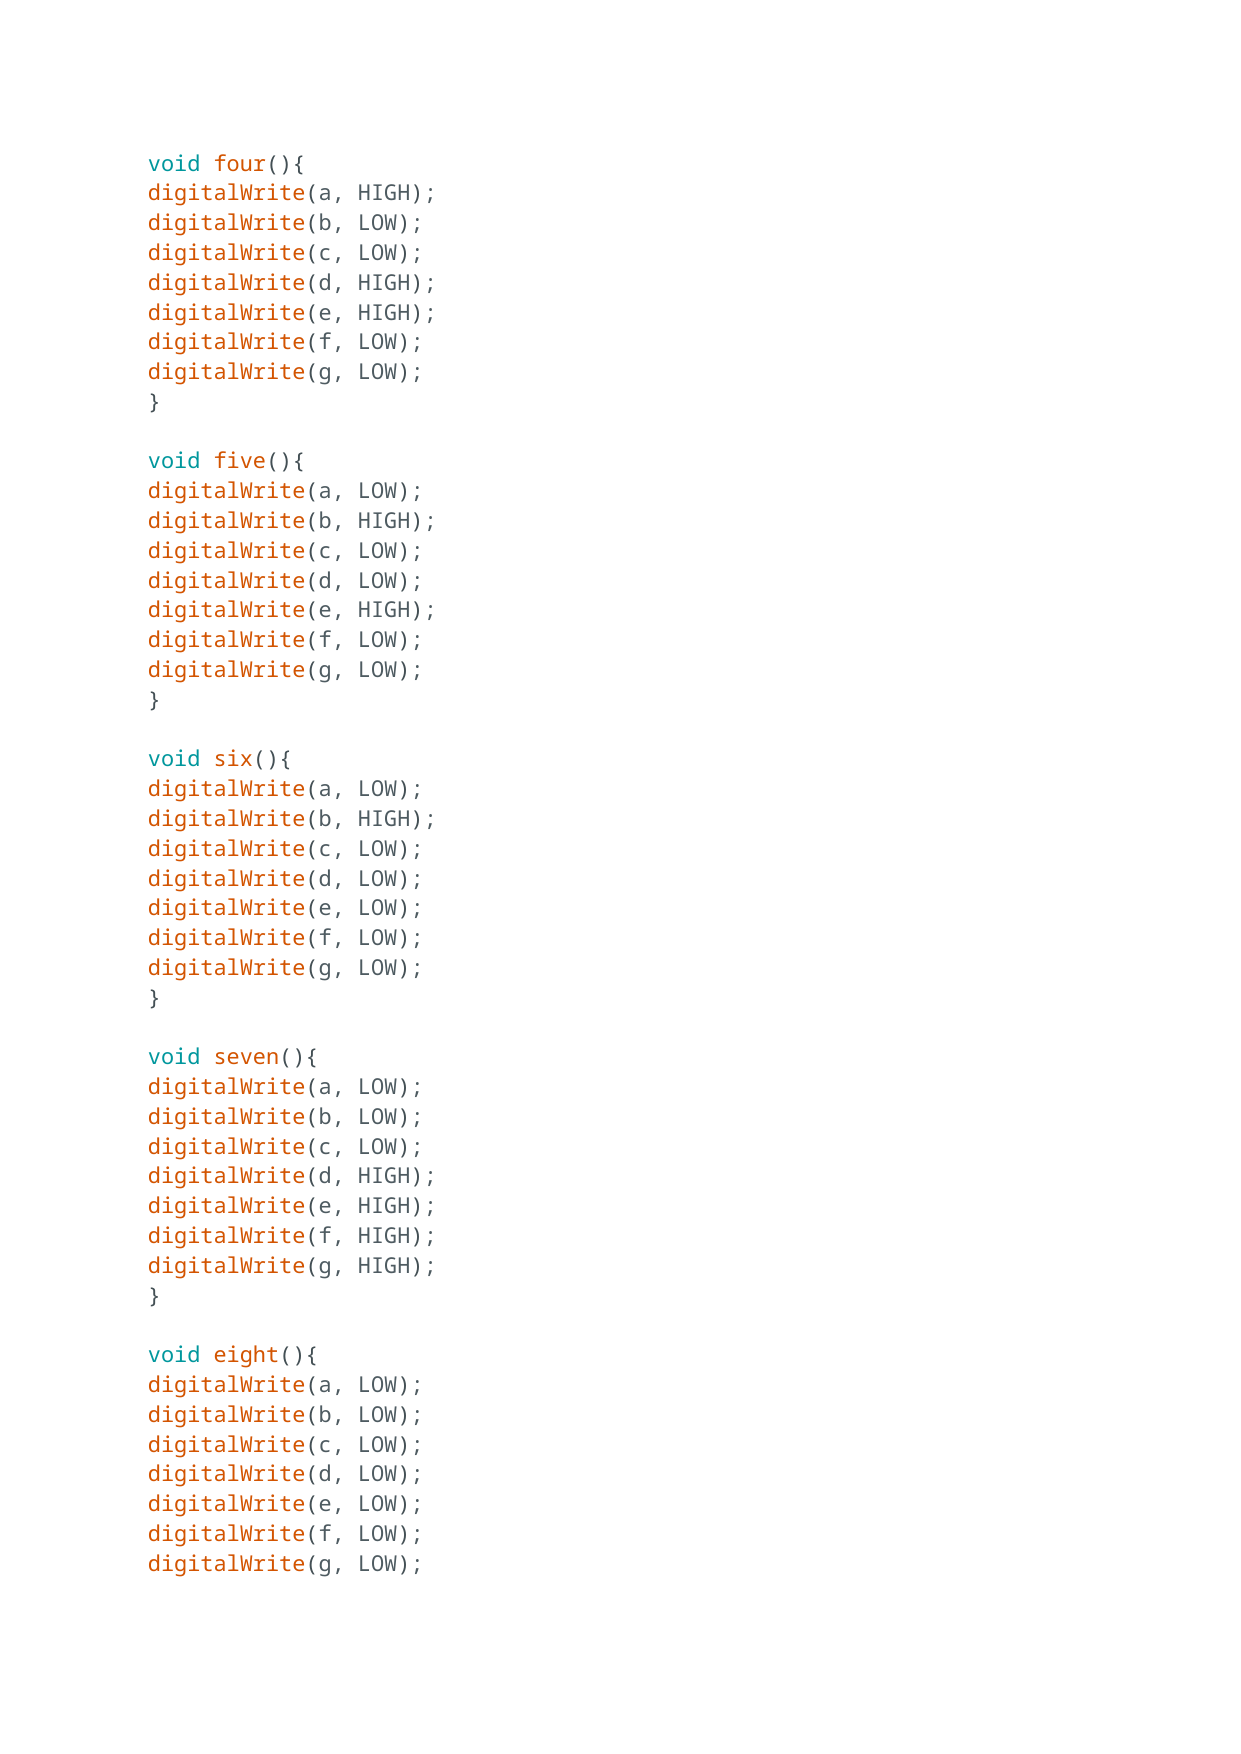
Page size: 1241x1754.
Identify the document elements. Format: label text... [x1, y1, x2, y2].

text digitalWrite(d, HIGH); [148, 267, 1093, 297]
text digitalWrite(g, LOW); [148, 952, 1093, 982]
text digitalWrite(c, LOW); [148, 237, 1093, 267]
text digitalWrite(d, HIGH); [148, 1161, 1093, 1190]
text digitalWrite(g, LOW); [148, 654, 1093, 684]
text digitalWrite(e, HIGH); [148, 1190, 1093, 1220]
text digitalWrite(a, HIGH); [148, 177, 1093, 207]
text digitalWrite(a, LOW); [148, 773, 1093, 803]
text digitalWrite(g, LOW); [148, 1548, 1093, 1578]
text digitalWrite(b, LOW); [148, 207, 1093, 237]
text digitalWrite(f, HIGH); [148, 1220, 1093, 1250]
text digitalWrite(f, LOW); [148, 922, 1093, 952]
text digitalWrite(e, LOW); [148, 1488, 1093, 1518]
text digitalWrite(a, LOW); [148, 1071, 1093, 1101]
text digitalWrite(d, LOW); [148, 1458, 1093, 1488]
text digitalWrite(a, LOW); [148, 475, 1093, 505]
text digitalWrite(a, LOW); [148, 1369, 1093, 1399]
text digitalWrite(c, LOW); [148, 1429, 1093, 1458]
text void four(){ [148, 148, 1093, 177]
text digitalWrite(g, LOW); [148, 356, 1093, 386]
text void six(){ [148, 743, 1093, 773]
text digitalWrite(d, LOW); [148, 863, 1093, 892]
text } [148, 386, 1093, 416]
text digitalWrite(e, HIGH); [148, 594, 1093, 624]
text digitalWrite(c, LOW); [148, 833, 1093, 863]
text digitalWrite(e, HIGH); [148, 297, 1093, 326]
text } [148, 982, 1093, 1012]
text digitalWrite(b, LOW); [148, 1101, 1093, 1131]
text digitalWrite(f, LOW); [148, 624, 1093, 654]
text } [148, 1280, 1093, 1309]
text digitalWrite(g, HIGH); [148, 1250, 1093, 1280]
text digitalWrite(b, HIGH); [148, 505, 1093, 535]
text digitalWrite(c, LOW); [148, 535, 1093, 565]
text void eight(){ [148, 1339, 1093, 1369]
text void seven(){ [148, 1041, 1093, 1071]
text digitalWrite(f, LOW); [148, 1518, 1093, 1548]
text digitalWrite(f, LOW); [148, 326, 1093, 356]
text digitalWrite(b, HIGH); [148, 803, 1093, 833]
text void five(){ [148, 446, 1093, 475]
text digitalWrite(d, LOW); [148, 565, 1093, 594]
text digitalWrite(c, LOW); [148, 1131, 1093, 1161]
text digitalWrite(e, LOW); [148, 892, 1093, 922]
text digitalWrite(b, LOW); [148, 1399, 1093, 1429]
text } [148, 684, 1093, 714]
